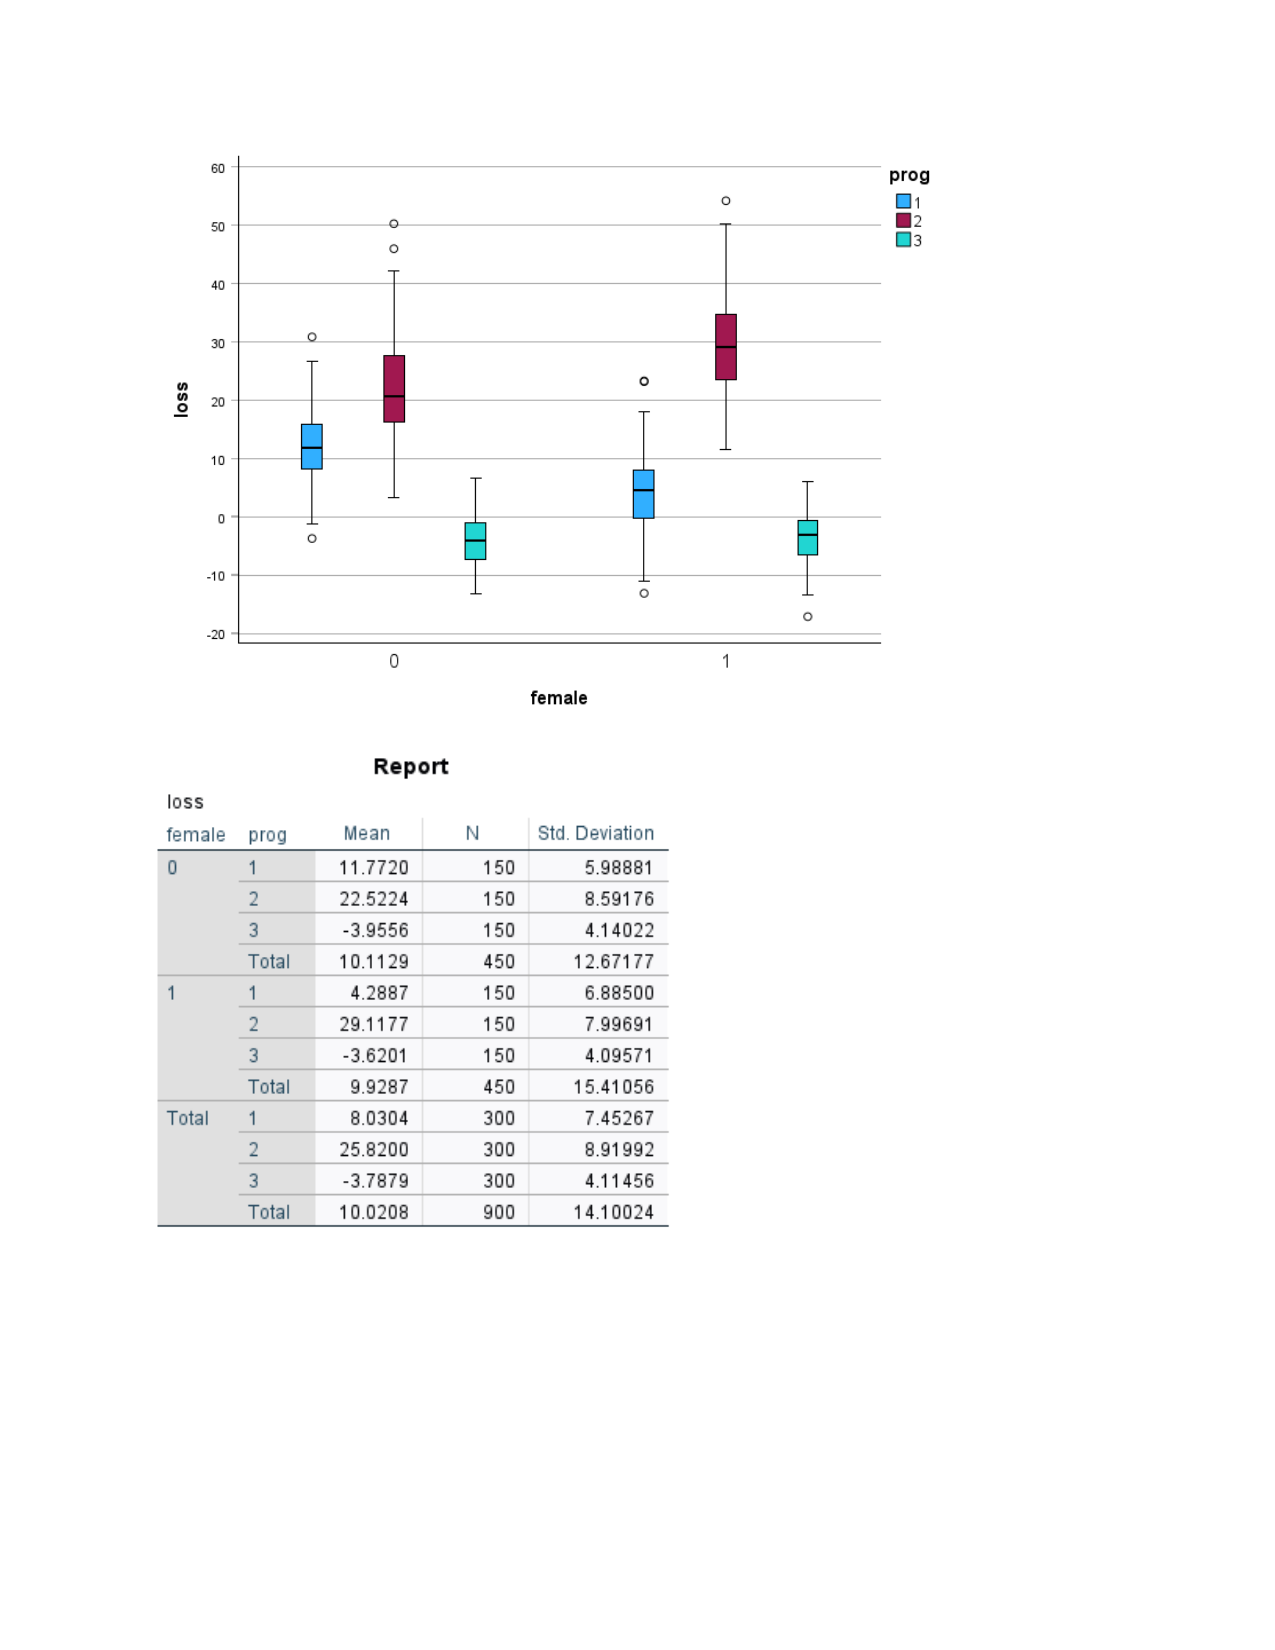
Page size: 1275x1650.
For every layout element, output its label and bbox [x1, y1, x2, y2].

picture [150, 150, 1125, 725]
picture [150, 743, 680, 1238]
